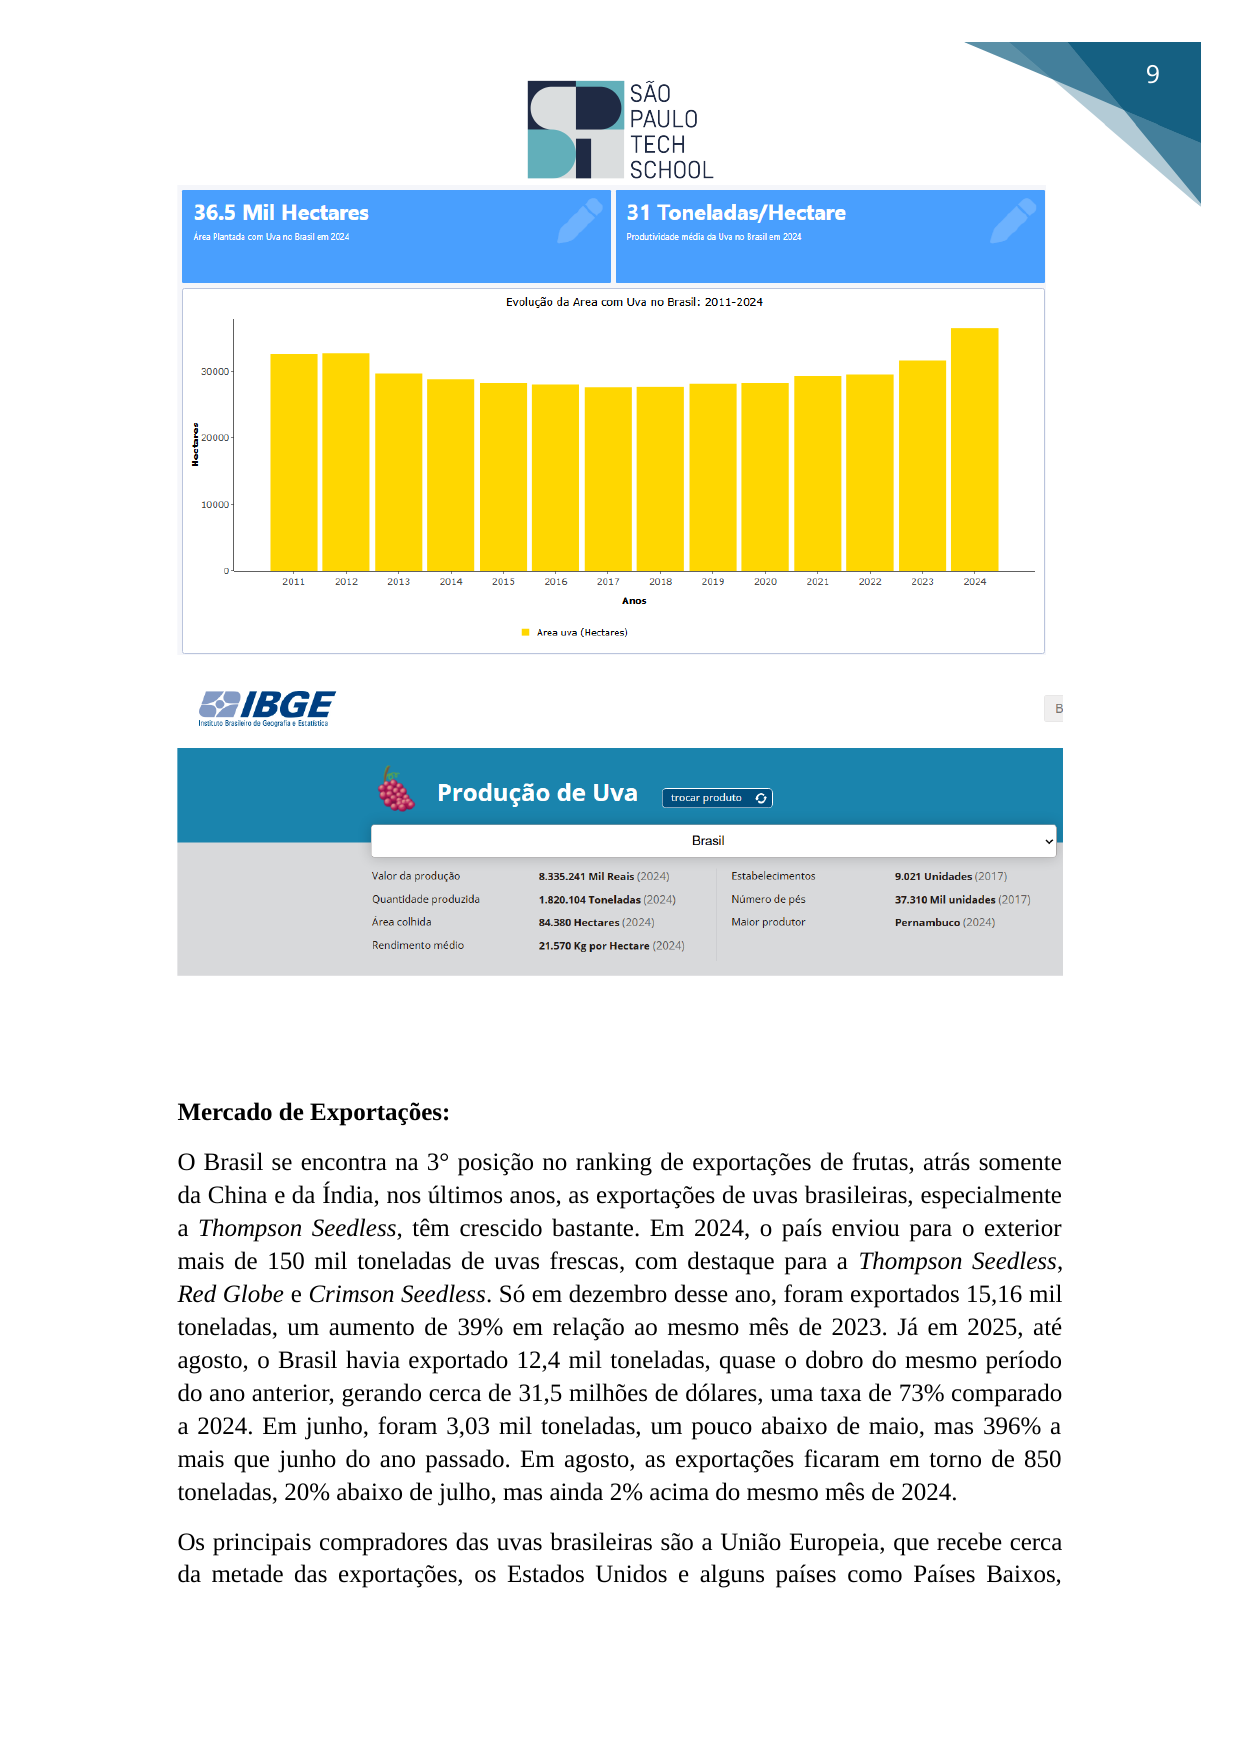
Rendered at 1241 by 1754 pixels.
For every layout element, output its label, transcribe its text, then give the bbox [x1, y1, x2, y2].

text Mercado de Exportações: [177, 1097, 1063, 1126]
picture [177, 42, 1201, 655]
picture [177, 676, 1063, 976]
text O Brasil se encontra na 3° posição no ranking de exportações de frutas, atrás somente da China e da Índia, nos últimos anos, as exportações de uvas brasileiras, especialmente a Thompson Seedless, têm crescido bastante. Em 2024, o país enviou para o exterior mais de 150 mil toneladas de uvas frescas, com destaque para a Thompson Seedless, Red Globe e Crimson Seedless. Só em dezembro desse ano, foram exportados 15,16 mil toneladas, um aumento de 39% em relação ao mesmo mês de 2023. Já em 2025, até agosto, o Brasil havia exportado 12,4 mil toneladas, quase o dobro do mesmo período do ano anterior, gerando cerca de 31,5 milhões de dólares, uma taxa de 73% comparado a 2024. Em junho, foram 3,03 mil toneladas, um pouco abaixo de maio, mas 396% a mais que junho do ano passado. Em agosto, as exportações ficaram em torno de 850 toneladas, 20% abaixo de julho, mas ainda 2% acima do mesmo mês de 2024. [177, 1147, 1063, 1506]
